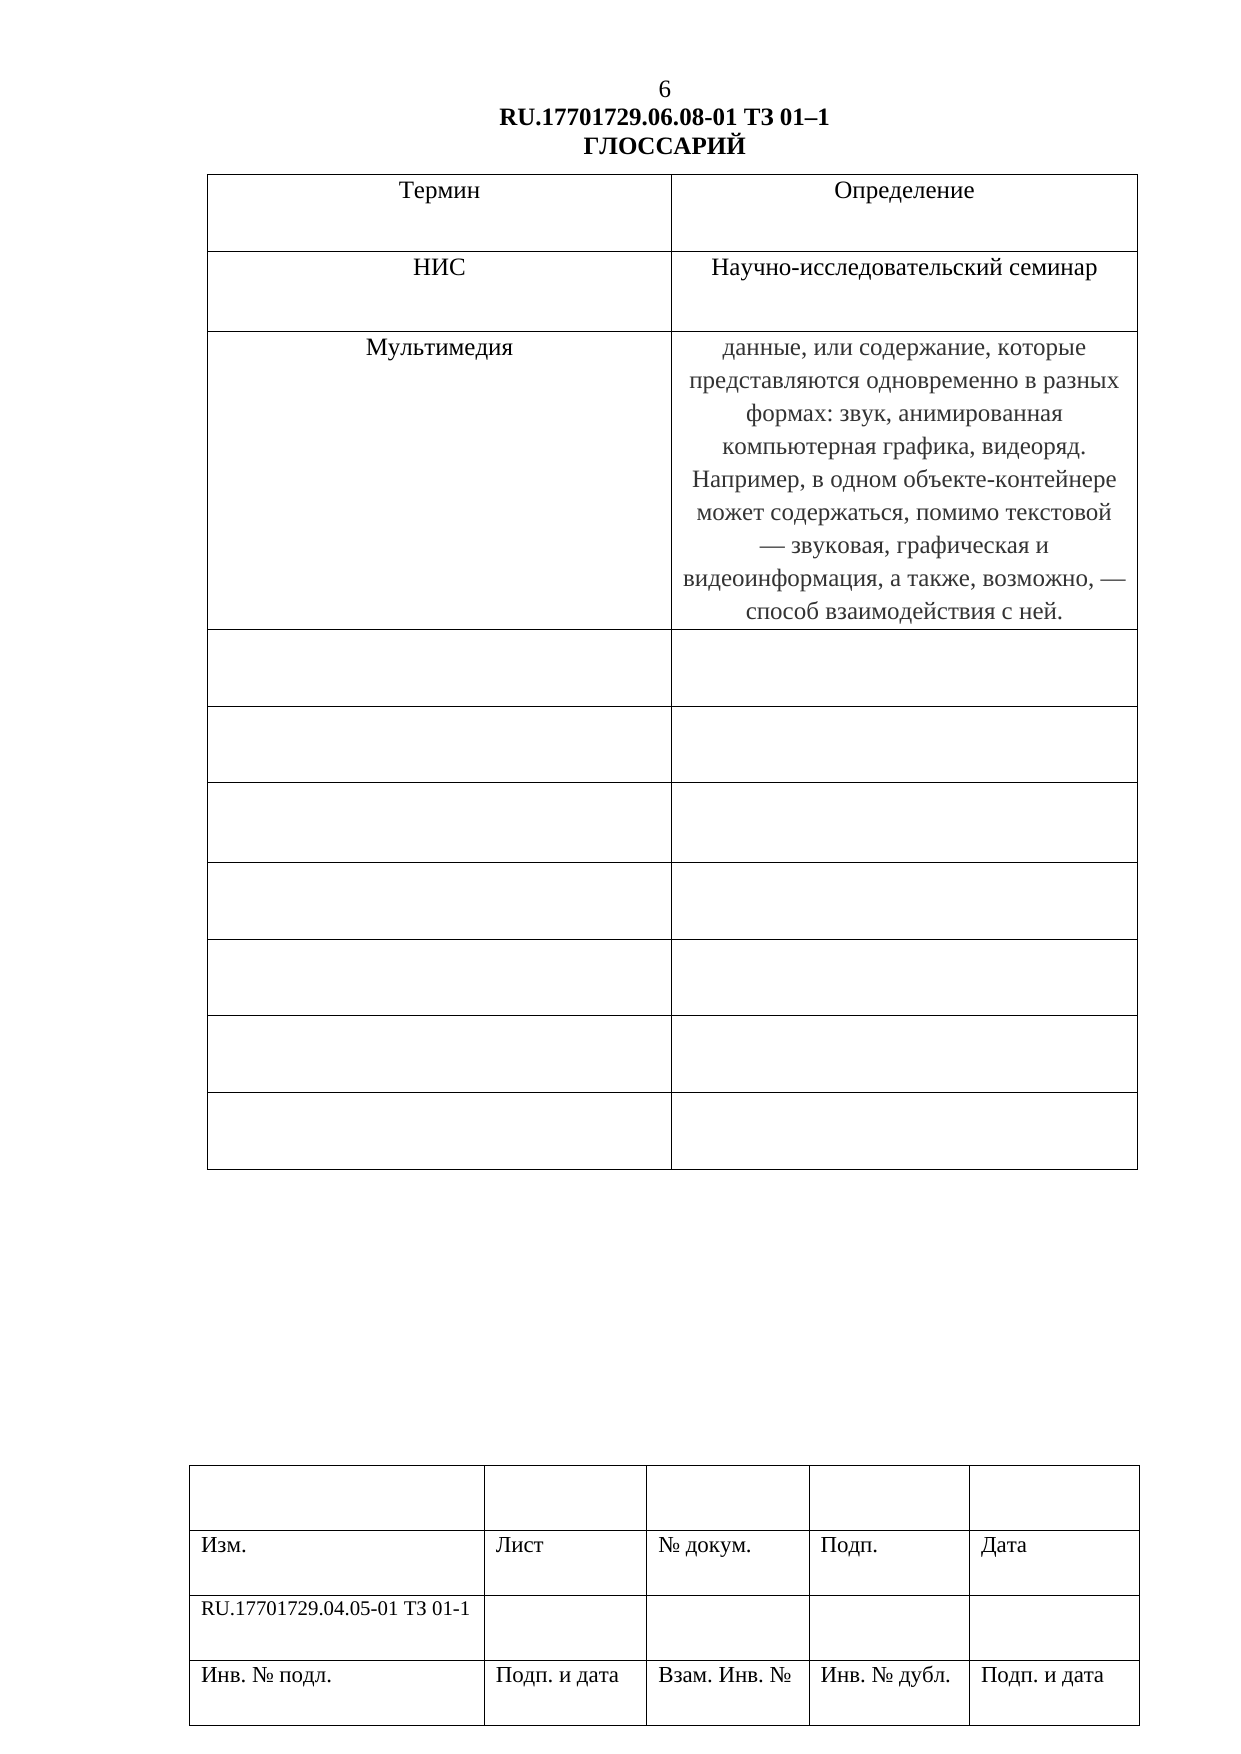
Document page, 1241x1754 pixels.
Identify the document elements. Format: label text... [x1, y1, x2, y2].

table_header Термин [208, 175, 671, 251]
subtitle ГЛОССАРИЙ [177, 131, 1152, 160]
table_header Определение [672, 175, 1137, 251]
table_cell [672, 863, 1137, 938]
table_cell [208, 940, 671, 1015]
table_cell НИС [208, 252, 671, 331]
table_cell [672, 940, 1137, 1015]
table_cell [672, 783, 1137, 862]
table_cell [208, 707, 671, 782]
table_cell [672, 1016, 1137, 1092]
table_cell [672, 630, 1137, 706]
table_cell [208, 1093, 671, 1168]
table_cell [672, 1093, 1137, 1168]
table_cell [208, 630, 671, 706]
table_cell данные, или содержание, которые представляются одновременно в разных формах: звук, анимированная компьютерная графика, видеоряд. Например, в одном объекте-контейнере может содержаться, помимо текстовой — звуковая, графическая и видеоинформация, а также, возможно, — способ взаимодействия с ней. [672, 332, 1137, 629]
table_cell [208, 863, 671, 938]
table_cell [208, 783, 671, 862]
table_cell [672, 707, 1137, 782]
table_cell [208, 1016, 671, 1092]
table_cell Научно-исследовательский семинар [672, 252, 1137, 331]
table_cell Мультимедия [208, 332, 671, 629]
